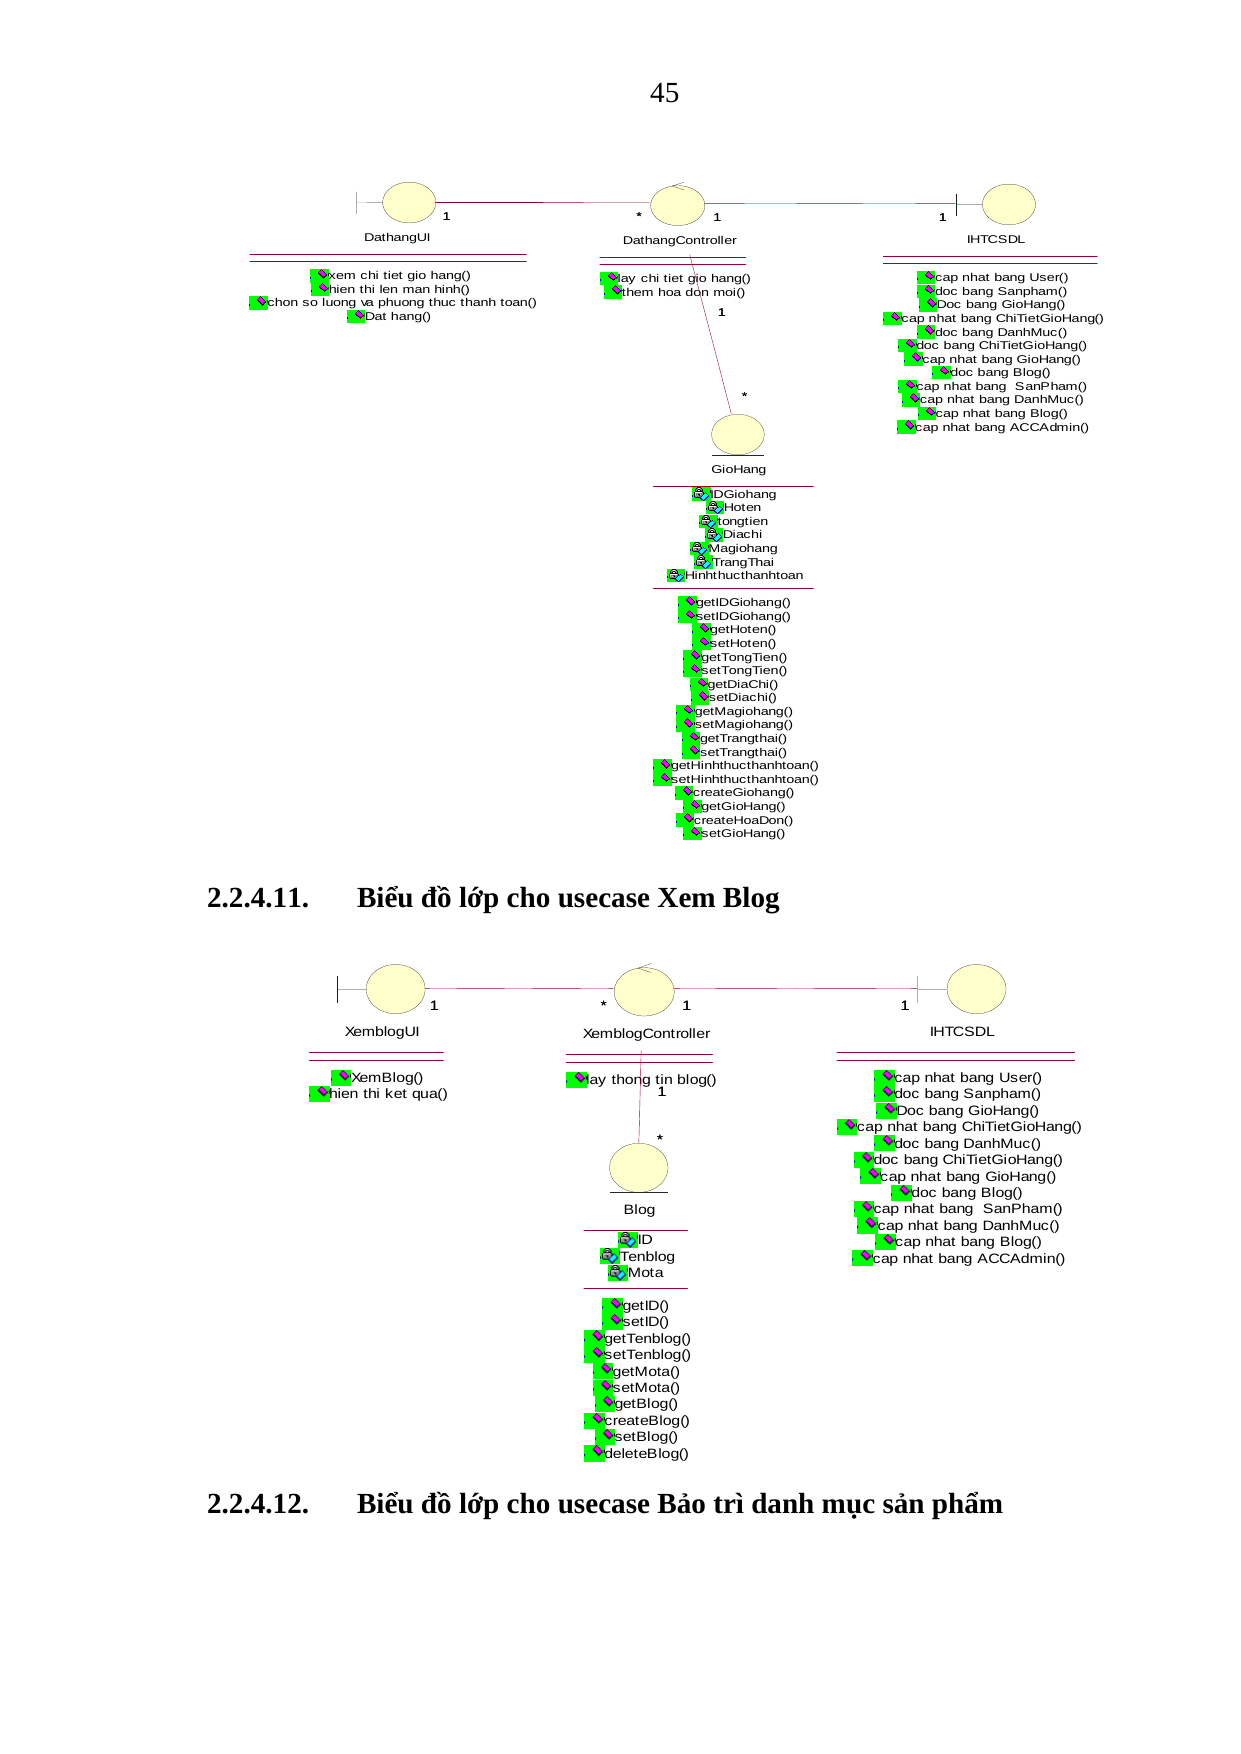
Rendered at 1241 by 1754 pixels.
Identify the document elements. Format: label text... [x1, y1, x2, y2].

subtitle Biểu đồ lớp cho usecase Xem Blog [207, 881, 1122, 914]
subtitle Biểu đồ lớp cho usecase Bảo trì danh mục sản phẩm [207, 1486, 1122, 1520]
